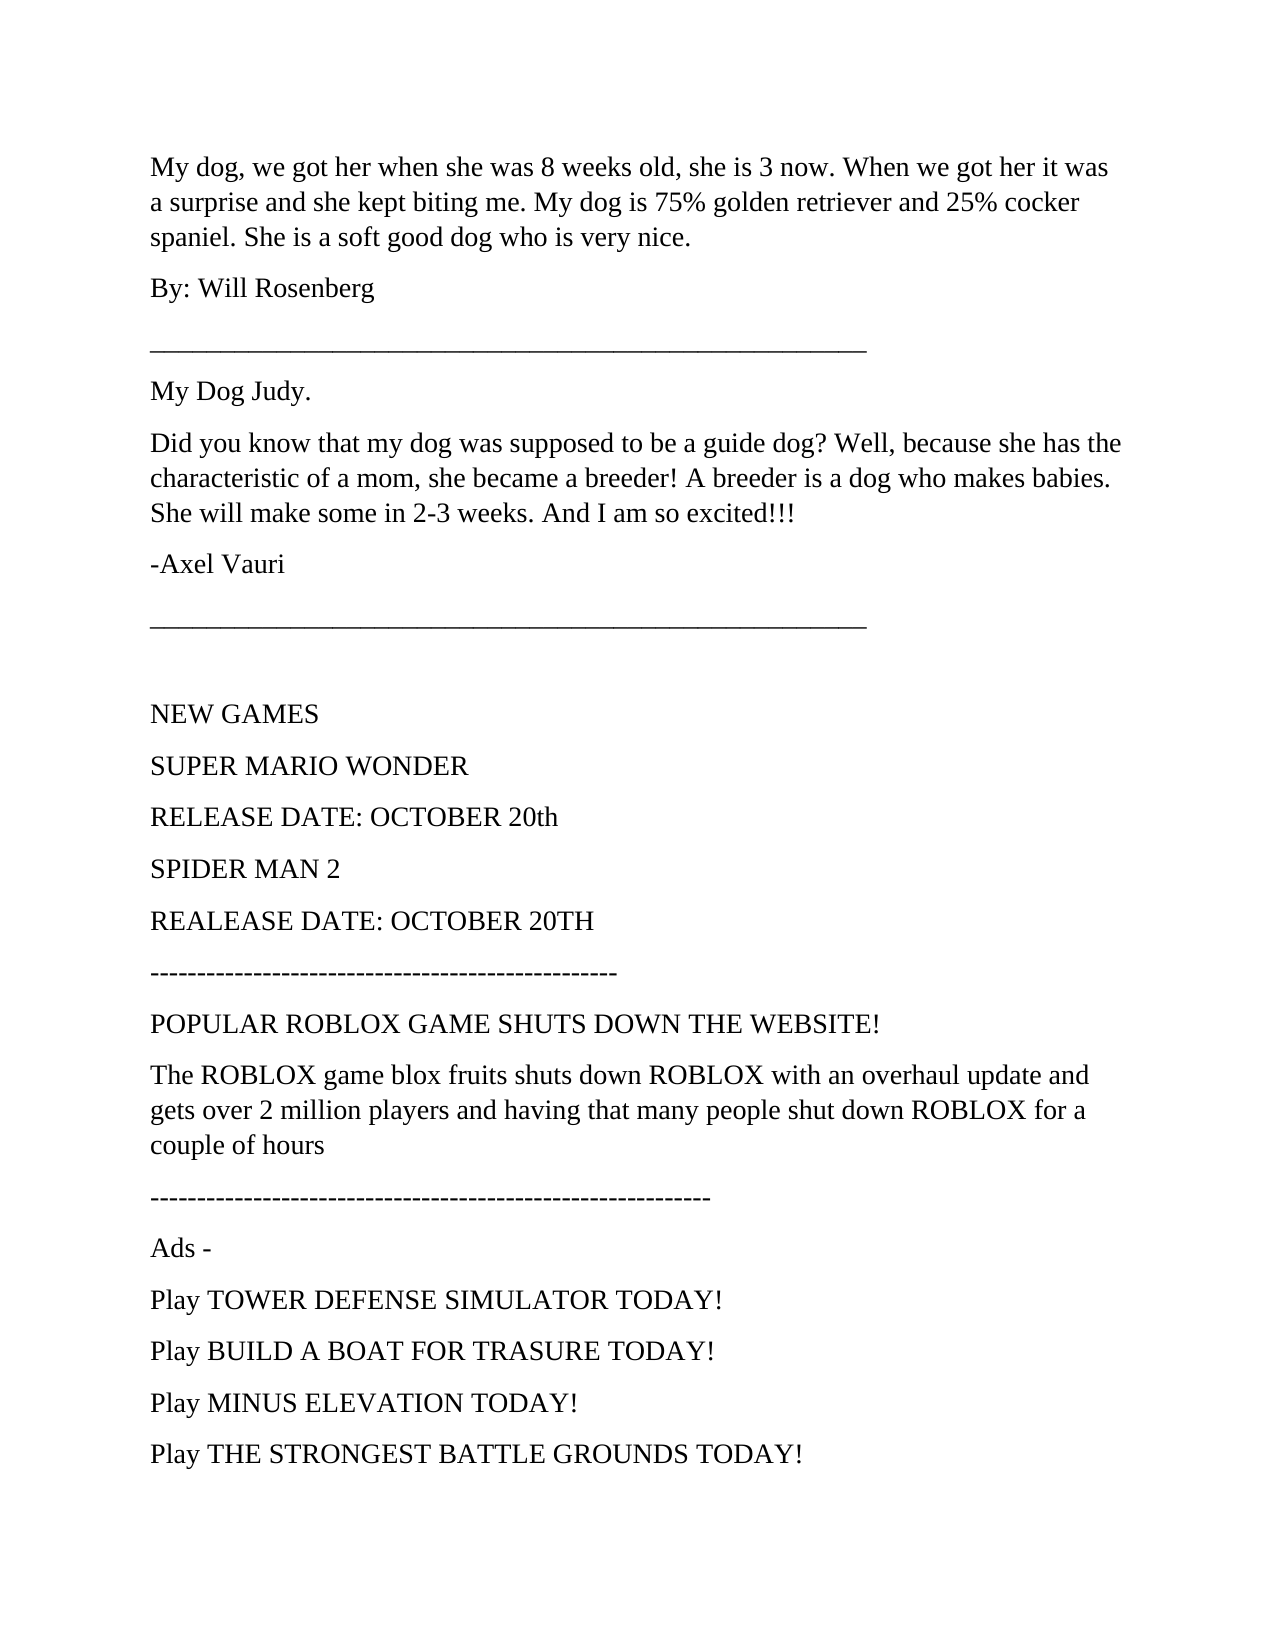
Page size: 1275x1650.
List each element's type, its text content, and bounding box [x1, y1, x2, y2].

text Did you know that my dog was supposed to be a guide dog? Well, because she has the characteristic of a mom, she became a breeder! A breeder is a dog who makes babies. She will make some in 2-3 weeks. And I am so excited!!! [150, 426, 1125, 528]
text SUPER MARIO WONDER [150, 749, 1125, 781]
text REALEASE DATE: OCTOBER 20TH [150, 904, 1125, 936]
text My dog, we got her when she was 8 weeks old, she is 3 now. When we got her it was a surprise and she kept biting me. My dog is 75% golden retriever and 25% cocker spaniel. She is a soft good dog who is very nice. [150, 150, 1125, 252]
text -Axel Vauri [150, 547, 1125, 580]
text ___________________________________________________ [150, 323, 1125, 355]
text ___________________________________________________ [150, 599, 1125, 631]
text By: Will Rosenberg [150, 271, 1125, 304]
text My Dog Judy. [150, 374, 1125, 407]
text RELEASE DATE: OCTOBER 20th [150, 801, 1125, 833]
text Play THE STRONGEST BATTLE GROUNDS TODAY! [150, 1437, 1125, 1470]
text SPIDER MAN 2 [150, 852, 1125, 884]
text Play TOWER DEFENSE SIMULATOR TODAY! [150, 1283, 1125, 1315]
text NEW GAMES [150, 697, 1125, 730]
text -------------------------------------------------- [150, 955, 1125, 988]
text POPULAR ROBLOX GAME SHUTS DOWN THE WEBSITE! [150, 1007, 1125, 1039]
text Play MINUS ELEVATION TODAY! [150, 1386, 1125, 1418]
text Play BUILD A BOAT FOR TRASURE TODAY! [150, 1334, 1125, 1367]
text ------------------------------------------------------------ [150, 1180, 1125, 1212]
text The ROBLOX game blox fruits shuts down ROBLOX with an overhaul update and gets over 2 million players and having that many people shut down ROBLOX for a couple of hours [150, 1058, 1125, 1161]
text Ads - [150, 1231, 1125, 1264]
